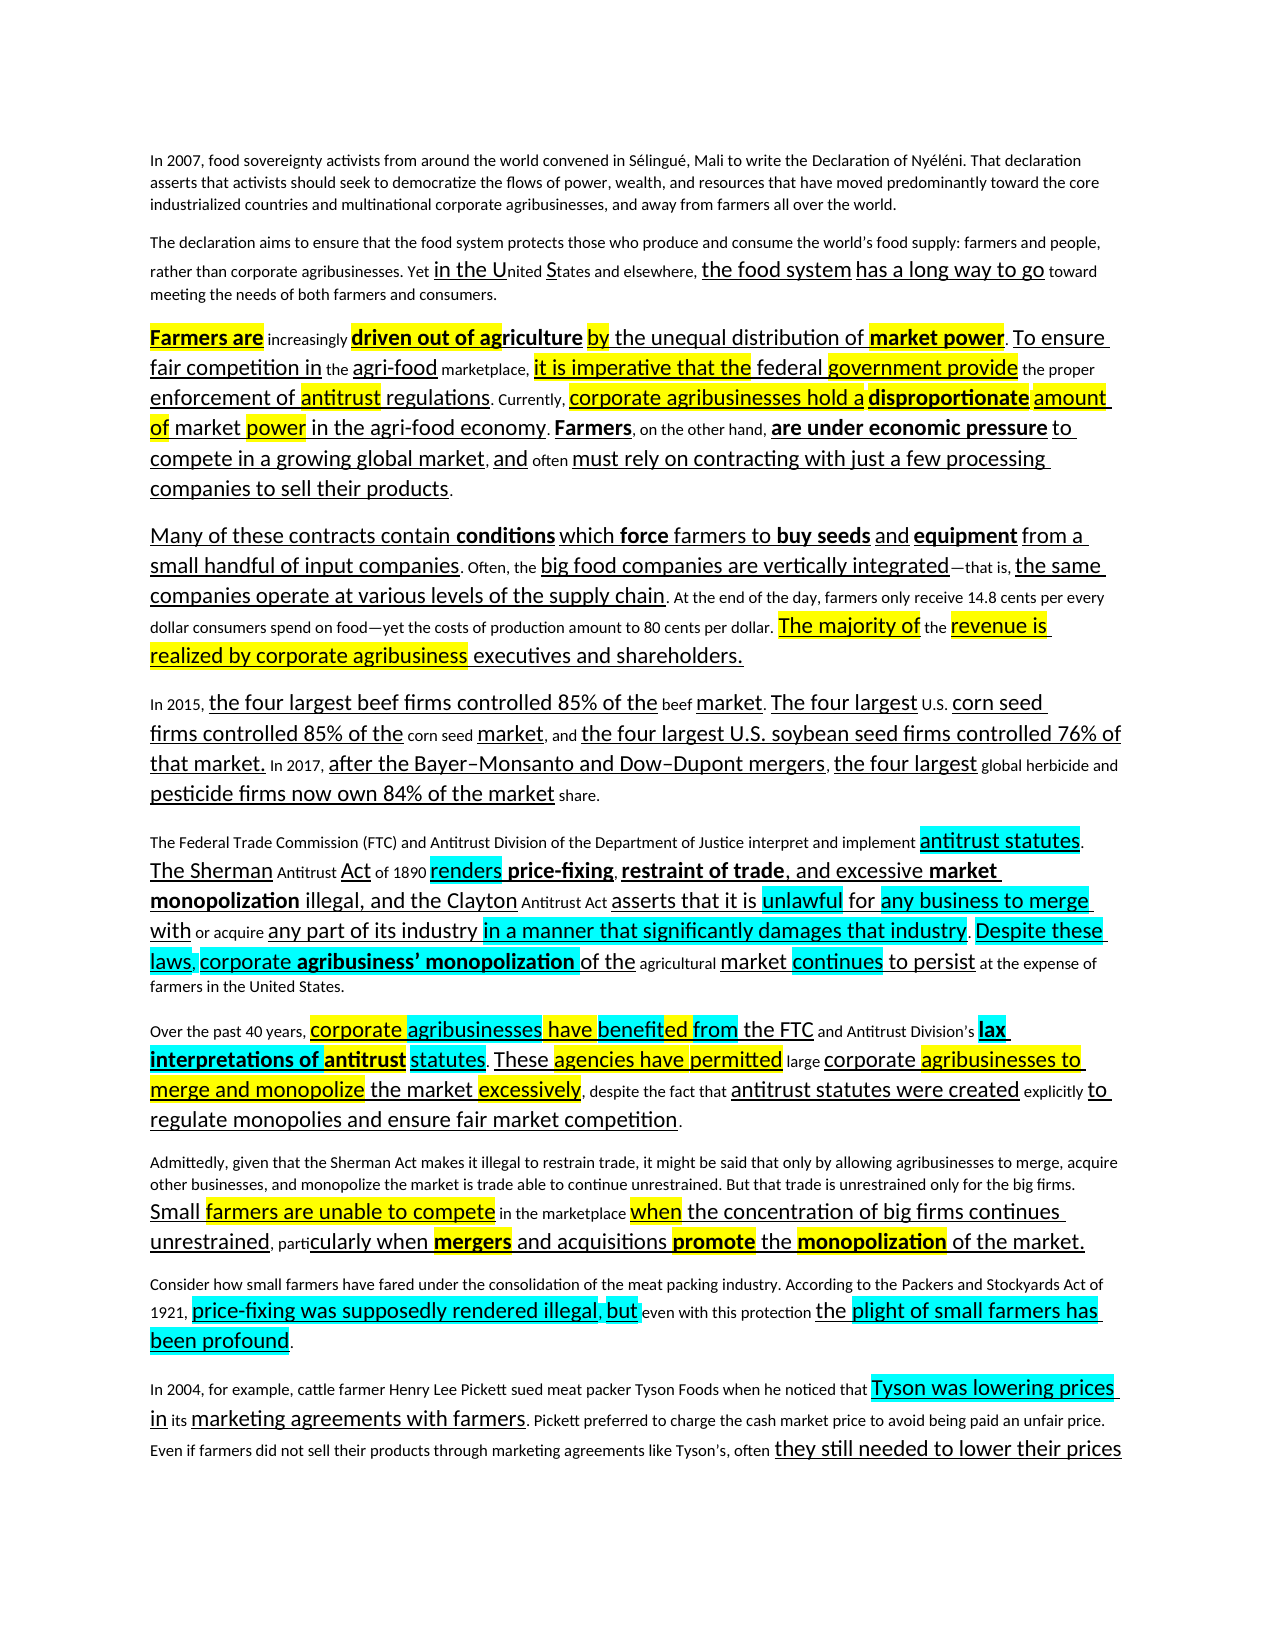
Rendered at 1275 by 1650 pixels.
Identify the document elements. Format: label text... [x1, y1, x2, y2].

text The Federal Trade Commission (FTC) and Antitrust Division of the Department of Justice interpret and implement antitrust statutes. The Sherman Antitrust Act of 1890 renders price-fixing, restraint of trade, and excessive market monopolization illegal, and the Clayton Antitrust Act asserts that it is unlawful for any business to merge with or acquire any part of its industry in a manner that significantly damages that industry. Despite these laws, corporate agribusiness’ monopolization of the agricultural market continues to persist at the expense of farmers in the United States. [150, 826, 1125, 997]
text Many of these contracts contain conditions which force farmers to buy seeds and equipment from a small handful of input companies. Often, the big food companies are vertically integrated—that is, the same companies operate at various levels of the supply chain. At the end of the day, farmers only receive 14.8 cents per every dollar consumers spend on food—yet the costs of production amount to 80 cents per dollar. The majority of the revenue is realized by corporate agribusiness executives and shareholders. [150, 521, 1125, 670]
text Admittedly, given that the Sherman Act makes it illegal to restrain trade, it might be said that only by allowing agribusinesses to merge, acquire other businesses, and monopolize the market is trade able to continue unrestrained. But that trade is unrestrained only for the big firms. Small farmers are unable to compete in the marketplace when the concentration of big firms continues unrestrained, particularly when mergers and acquisitions promote the monopolization of the market. [150, 1152, 1125, 1255]
text In 2007, food sovereignty activists from around the world convened in Sélingué, Mali to write the Declaration of Nyéléni. That declaration asserts that activists should seek to democratize the flows of power, wealth, and resources that have moved predominantly toward the core industrialized countries and multinational corporate agribusinesses, and away from farmers all over the world. [150, 150, 1125, 214]
text The declaration aims to ensure that the food system protects those who produce and consume the world’s food supply: farmers and people, rather than corporate agribusinesses. Yet in the United States and elsewhere, the food system has a long way to go toward meeting the needs of both farmers and consumers. [150, 232, 1125, 305]
text In 2015, the four largest beef firms controlled 85% of the beef market. The four largest U.S. corn seed firms controlled 85% of the corn seed market, and the four largest U.S. soybean seed firms controlled 76% of that market. In 2017, after the Bayer–Monsanto and Dow–Dupont mergers, the four largest global herbicide and pesticide firms now own 84% of the market share. [150, 688, 1125, 807]
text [150, 1373, 1125, 1462]
text Consider how small farmers have fared under the consolidation of the meat packing industry. According to the Packers and Stockyards Act of 1921, price-fixing was supposedly rendered illegal, but even with this protection the plight of small farmers has been profound. [150, 1274, 1125, 1355]
text Over the past 40 years, corporate agribusinesses have benefited from the FTC and Antitrust Division’s lax interpretations of antitrust statutes. These agencies have permitted large corporate agribusinesses to merge and monopolize the market excessively, despite the fact that antitrust statutes were created explicitly to regulate monopolies and ensure fair market competition. [150, 1015, 1125, 1134]
text Farmers are increasingly driven out of agriculture by the unequal distribution of market power. To ensure fair competition in the agri-food marketplace, it is imperative that the federal government provide the proper enforcement of antitrust regulations. Currently, corporate agribusinesses hold a disproportionate amount of market power in the agri-food economy. Farmers, on the other hand, are under economic pressure to compete in a growing global market, and often must rely on contracting with just a few processing companies to sell their products. [150, 323, 1125, 502]
